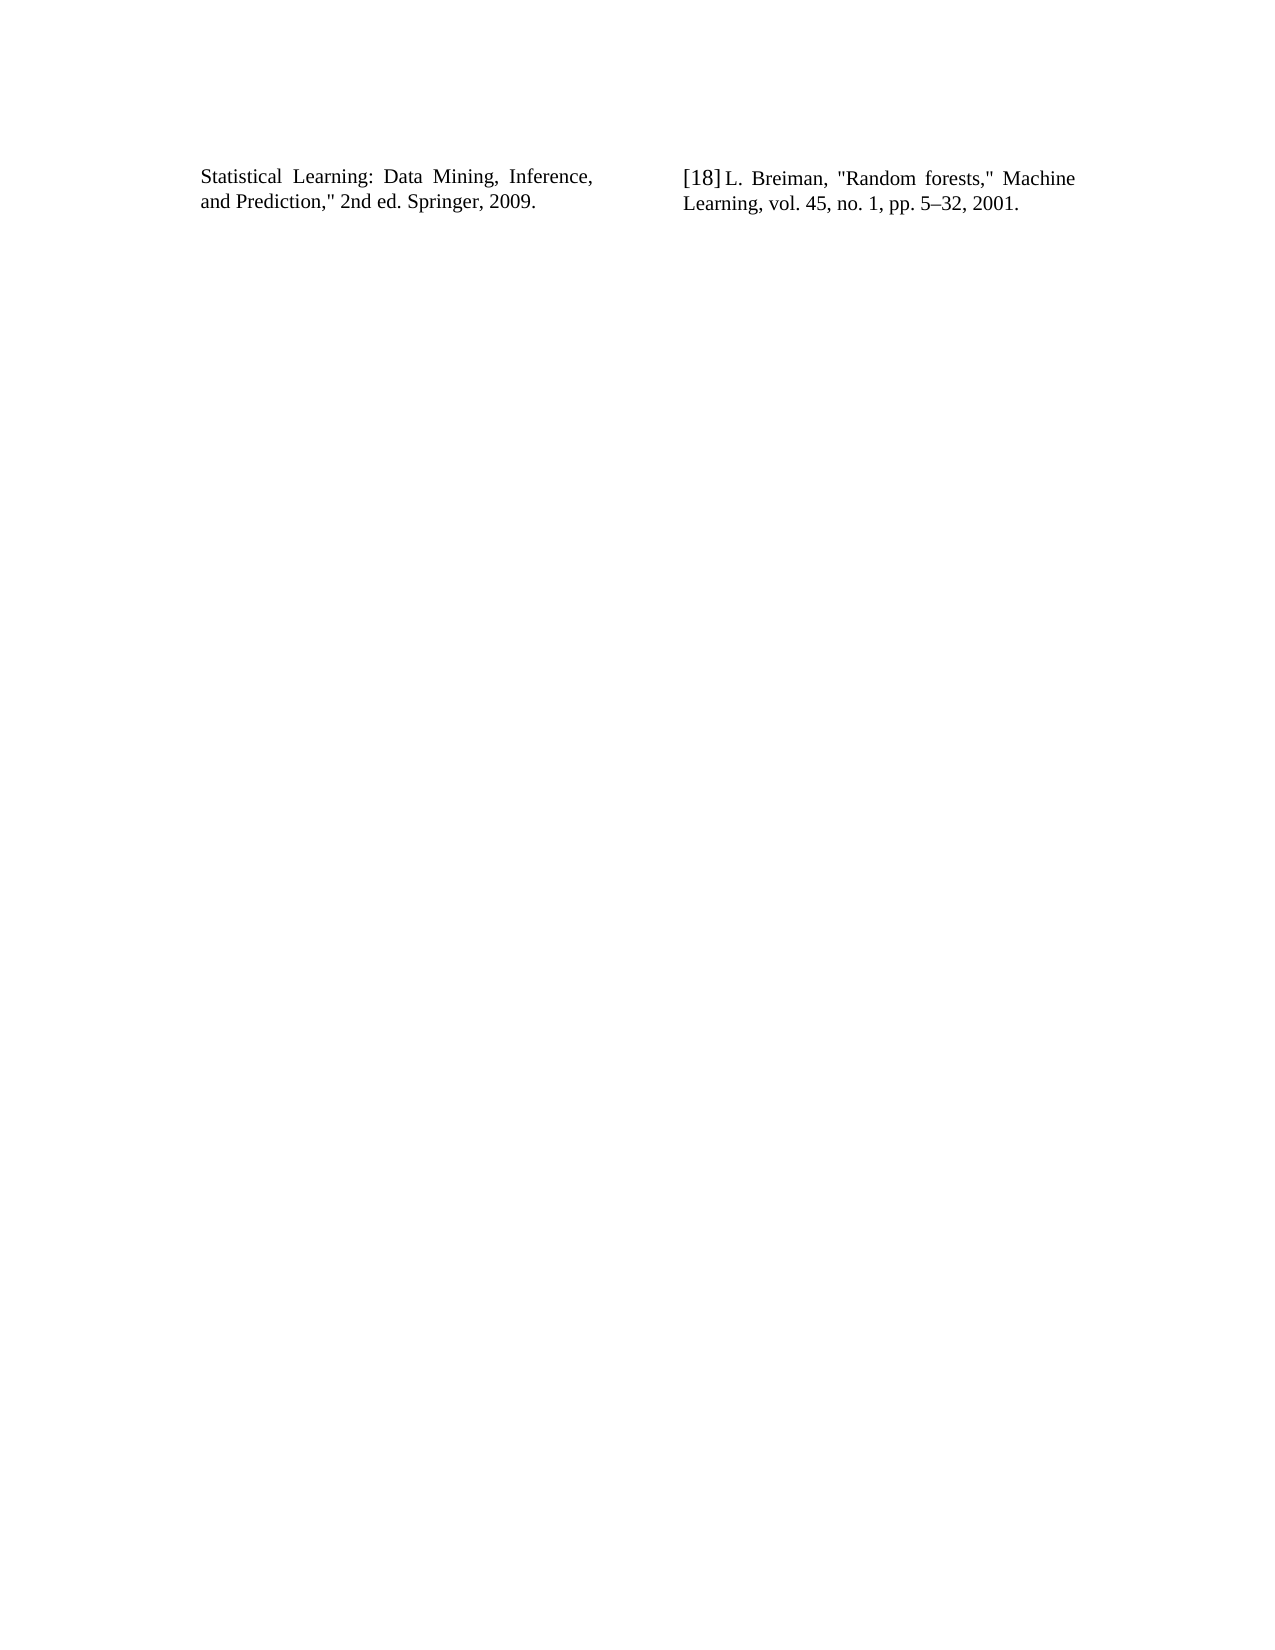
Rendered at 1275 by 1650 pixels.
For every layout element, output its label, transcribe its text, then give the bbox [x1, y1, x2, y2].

list L. Breiman, "Random forests," Machine Learning, vol. 45, no. 1, pp. 5–32, 2001. [683, 164, 1075, 215]
list T. Hastie et al., "The Elements of Statistical Learning: Data Mining, Inference, and Prediction," 2nd ed. Springer, 2009. [200, 164, 593, 213]
